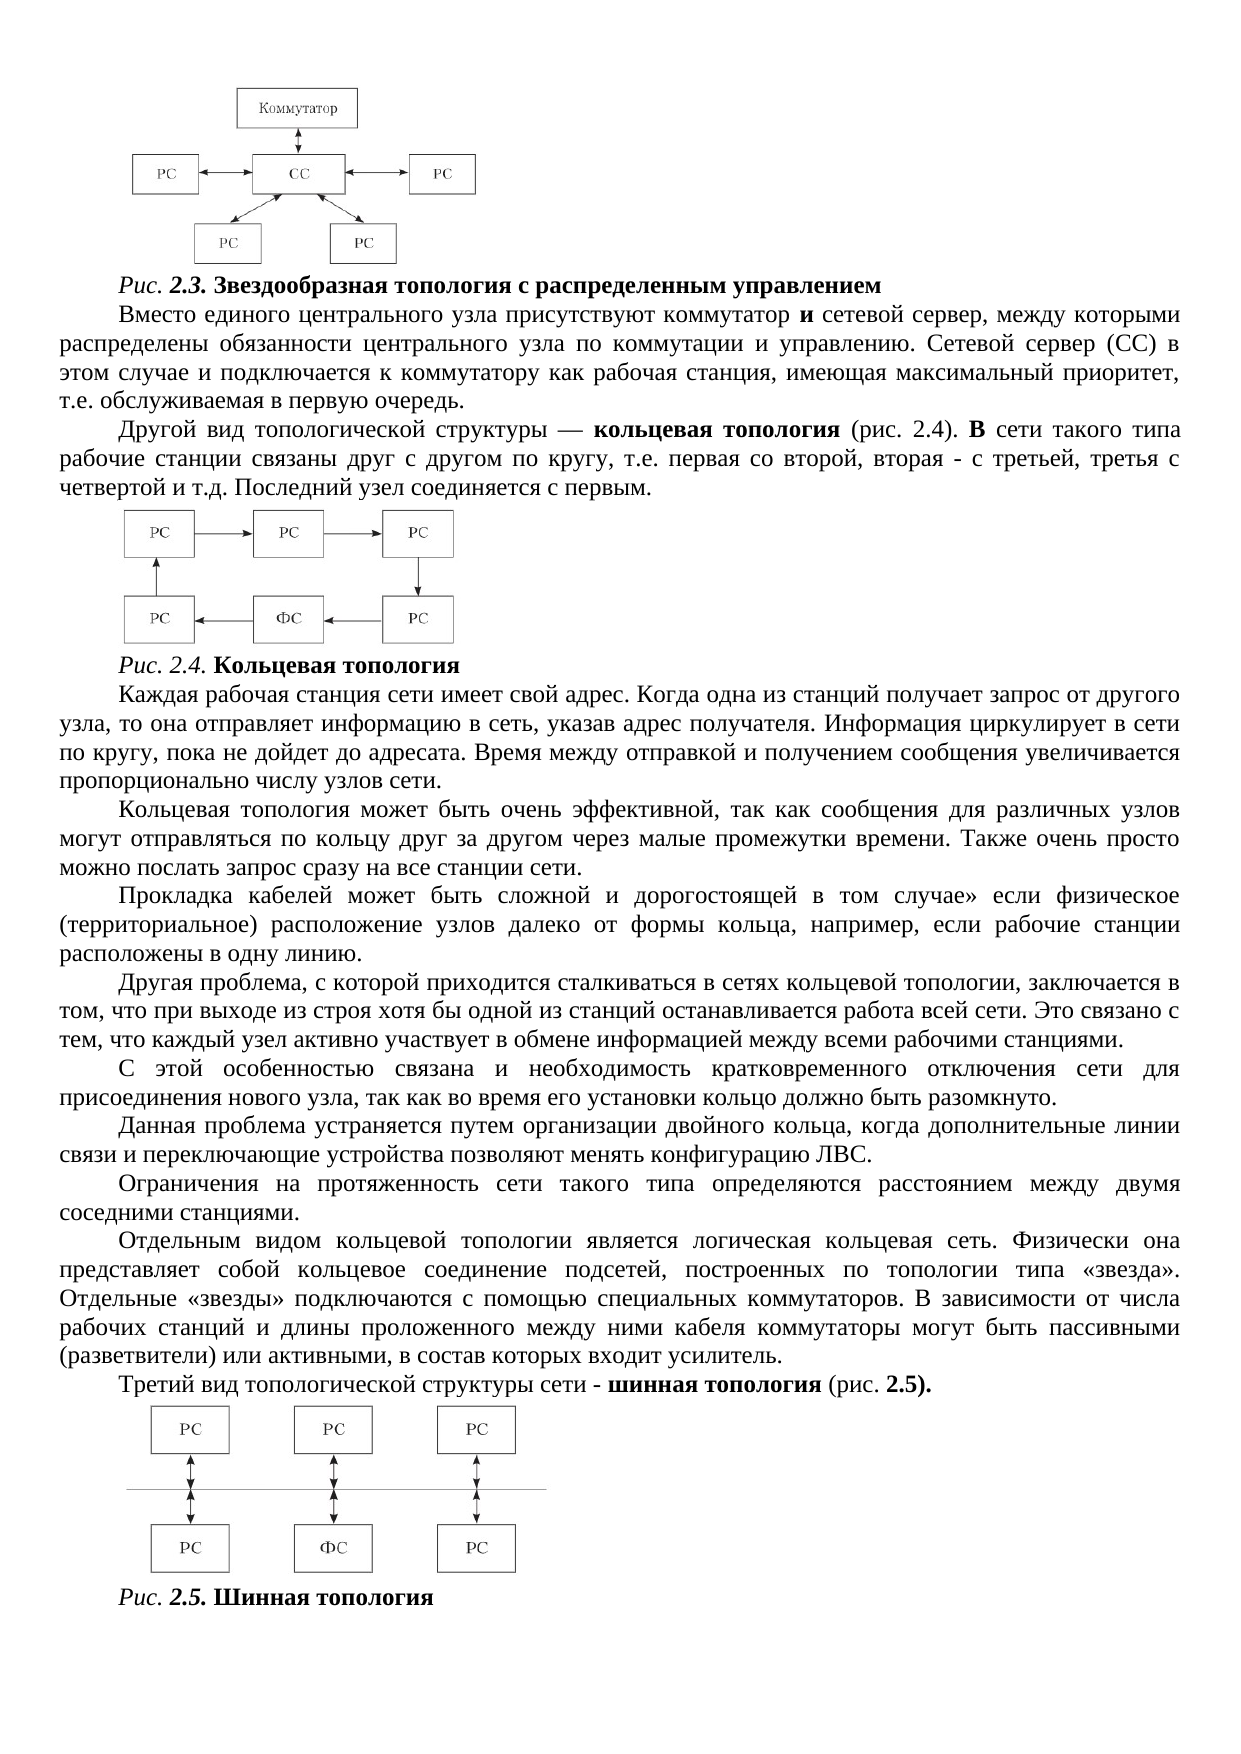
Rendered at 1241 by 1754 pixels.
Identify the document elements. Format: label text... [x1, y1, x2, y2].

text Вместо единого центрального узла присутствуют коммутатор и сетевой сервер, между которыми распределены обязанности центрального узла по коммутации и управлению. Сетевой сервер (СС) в этом случае и подключается к коммутатору как рабочая станция, имеющая максимальный приоритет, т.е. обслуживаемая в первую очередь. [59, 299, 1181, 414]
picture [118, 500, 467, 651]
text Рис. 2.4. Кольцевая топология [59, 650, 1181, 679]
text Рис. 2.3. Звездообразная топология с распределенным управлением [59, 270, 1181, 299]
picture [118, 59, 499, 271]
text Кольцевая топология может быть очень эффективной, так как сообщения для различных узлов могут отправляться по кольцу друг за другом через малые промежутки времени. Также очень просто можно послать запрос сразу на все станции сети. [59, 794, 1181, 880]
text С этой особенностью связана и необходимость кратковременного отключения сети для присоединения нового узла, так как во время его установки кольцо должно быть разомкнуто. [59, 1053, 1181, 1110]
text Рис. 2.5. Шинная топология [59, 1582, 1181, 1610]
text Ограничения на протяженность сети такого типа определяются расстоянием между двумя соседними станциями. [59, 1168, 1181, 1225]
text Прокладка кабелей может быть сложной и дорогостоящей в том случае» если физическое (территориальное) расположение узлов далеко от формы кольца, например, если рабочие станции расположены в одну линию. [59, 880, 1181, 967]
text Каждая рабочая станция сети имеет свой адрес. Когда одна из станций получает запрос от другого узла, то она отправляет информацию в сеть, указав адрес получателя. Информация циркулирует в сети по кругу, пока не дойдет до адресата. Время между отправкой и получением сообщения увеличивается пропорционально числу узлов сети. [59, 679, 1181, 794]
text Другая проблема, с которой приходится сталкиваться в сетях кольцевой топологии, заключается в том, что при выходе из строя хотя бы одной из станций останавливается работа всей сети. Это связано с тем, что каждый узел активно участвует в обмене информацией между всеми рабочими станциями. [59, 967, 1181, 1053]
picture [118, 1397, 560, 1582]
text Третий вид топологической структуры сети - шинная топология (рис. 2.5). [59, 1369, 1181, 1398]
text Другой вид топологической структуры — кольцевая топология (рис. 2.4). В сети такого типа рабочие станции связаны друг с другом по кругу, т.е. первая со второй, вторая - с третьей, третья с четвертой и т.д. Последний узел соединяется с первым. [59, 414, 1181, 500]
text Данная проблема устраняется путем организации двойного кольца, когда дополнительные линии связи и переключающие устройства позволяют менять конфигурацию ЛВС. [59, 1110, 1181, 1168]
text Отдельным видом кольцевой топологии является логическая кольцевая сеть. Физически она представляет собой кольцевое соединение подсетей, построенных по топологии типа «звезда». Отдельные «звезды» подключаются с помощью специальных коммутаторов. В зависимости от числа рабочих станций и длины проложенного между ними кабеля коммутаторы могут быть пассивными (разветвители) или активными, в состав которых входит усилитель. [59, 1225, 1181, 1369]
